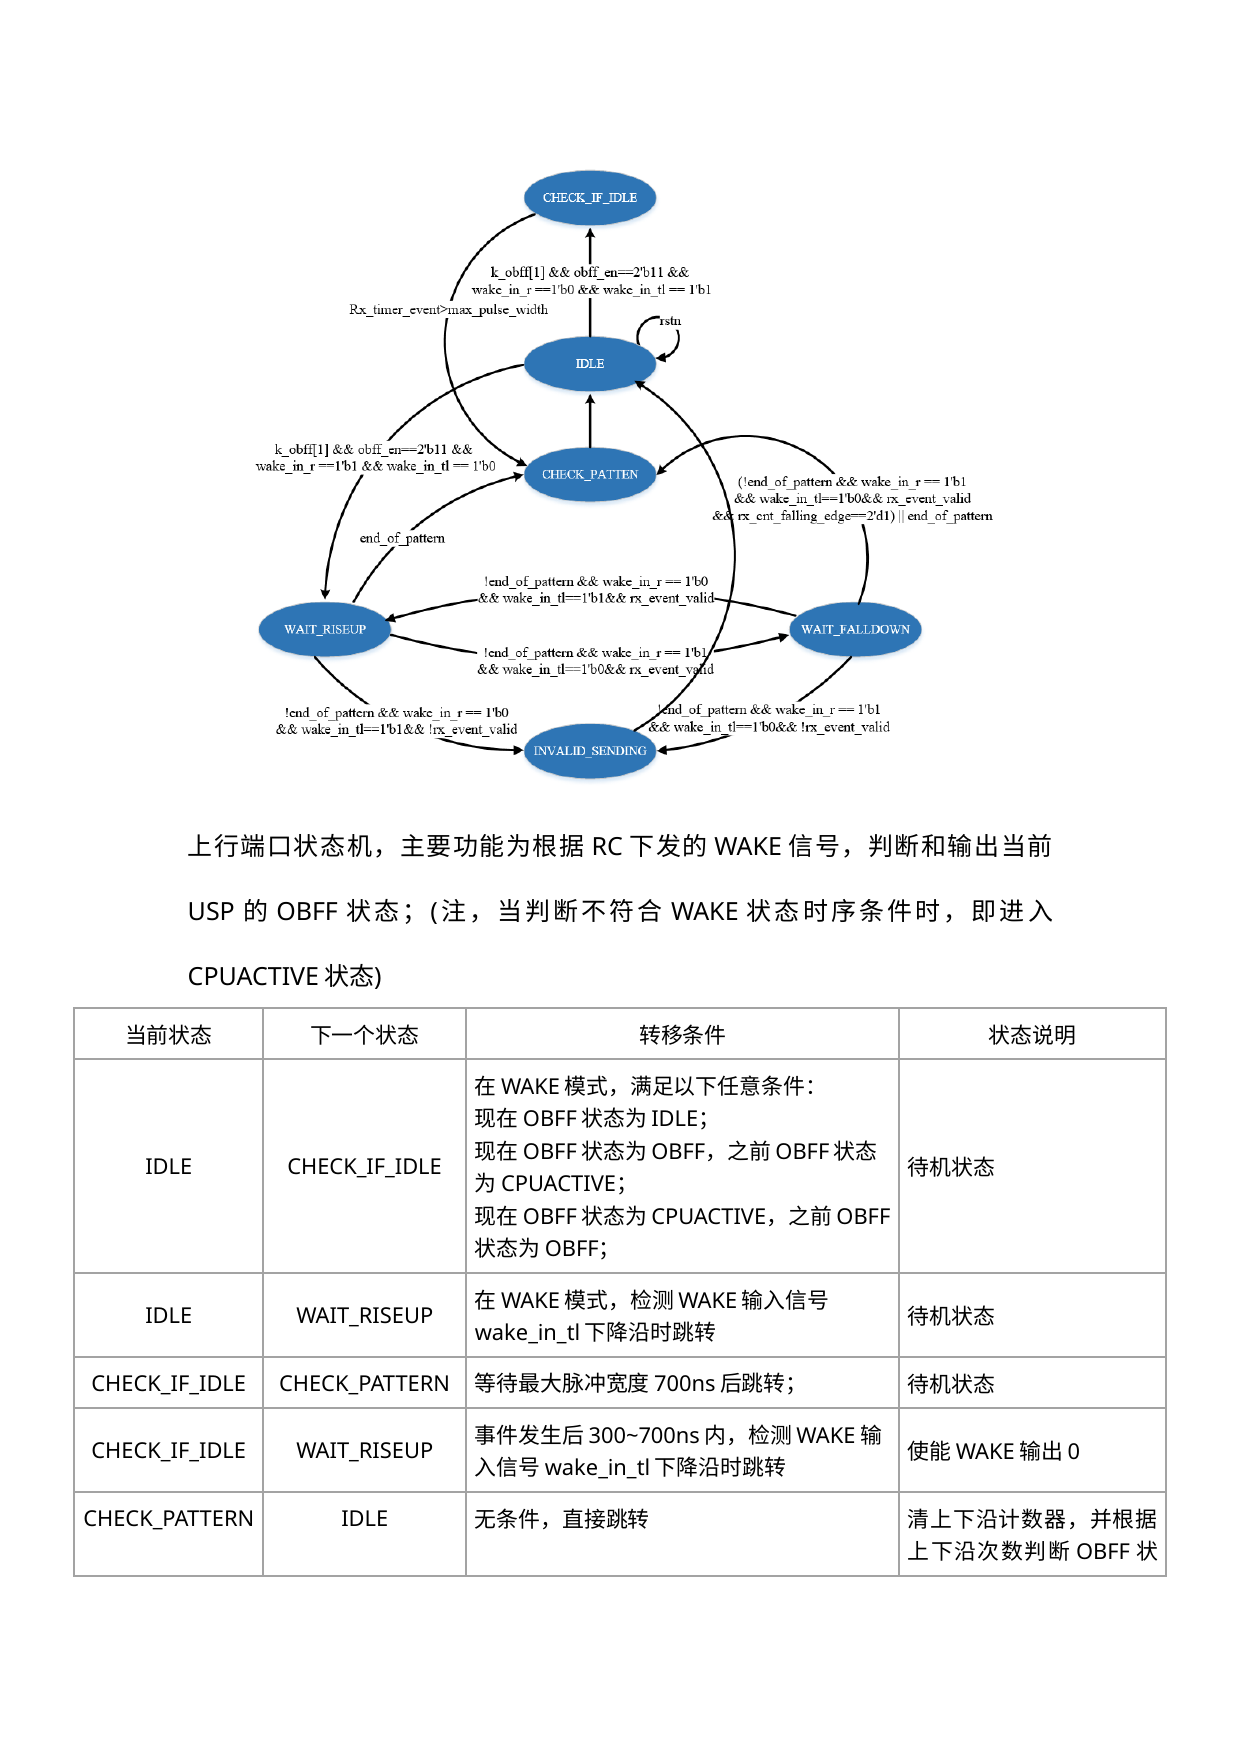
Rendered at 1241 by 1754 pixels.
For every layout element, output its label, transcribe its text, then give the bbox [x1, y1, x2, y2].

table_cell 待机状态 [900, 1358, 1165, 1407]
table_header 当前状态 [75, 1009, 262, 1058]
table_cell IDLE [264, 1493, 465, 1574]
table_header 状态说明 [900, 1009, 1165, 1058]
table_cell CHECK_PATTERN [75, 1493, 262, 1574]
table_cell 使能WAKE输出0 [900, 1409, 1165, 1491]
table_cell 事件发生后300~700ns内，检测WAKE输入信号wake_in_tl下降沿时跳转 [467, 1409, 898, 1491]
table_cell 在WAKE模式，满足以下任意条件： 现在OBFF状态为IDLE； 现在OBFF状态为OBFF，之前OBFF状态为CPUACTIVE； 现在OBFF状态为CPUACTIVE，之前OBFF状态为OBFF； [467, 1060, 898, 1272]
text 上行端口状态机，主要功能为根据RC下发的WAKE信号，判断和输出当前USP的OBFF状态；(注，当判断不符合WAKE状态时序条件时，即进入CPUACTIVE状态) [187, 812, 1053, 1007]
table_cell 待机状态 [900, 1060, 1165, 1272]
table_cell WAIT_RISEUP [264, 1274, 465, 1356]
table_cell CHECK_IF_IDLE [75, 1358, 262, 1407]
table_cell CHECK_IF_IDLE [75, 1409, 262, 1491]
table_cell 待机状态 [900, 1274, 1165, 1356]
table_cell 等待最大脉冲宽度700ns后跳转； [467, 1358, 898, 1407]
table_header 转移条件 [467, 1009, 898, 1058]
table_cell CHECK_IF_IDLE [264, 1060, 465, 1272]
table_cell IDLE [75, 1060, 262, 1272]
table_cell 在WAKE模式，检测WAKE输入信号wake_in_tl下降沿时跳转 [467, 1274, 898, 1356]
table_cell IDLE [75, 1274, 262, 1356]
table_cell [900, 1493, 1165, 1574]
table_header 下一个状态 [264, 1009, 465, 1058]
table_cell CHECK_PATTERN [264, 1358, 465, 1407]
table_cell WAIT_RISEUP [264, 1409, 465, 1491]
table_cell 无条件，直接跳转 [467, 1493, 898, 1574]
